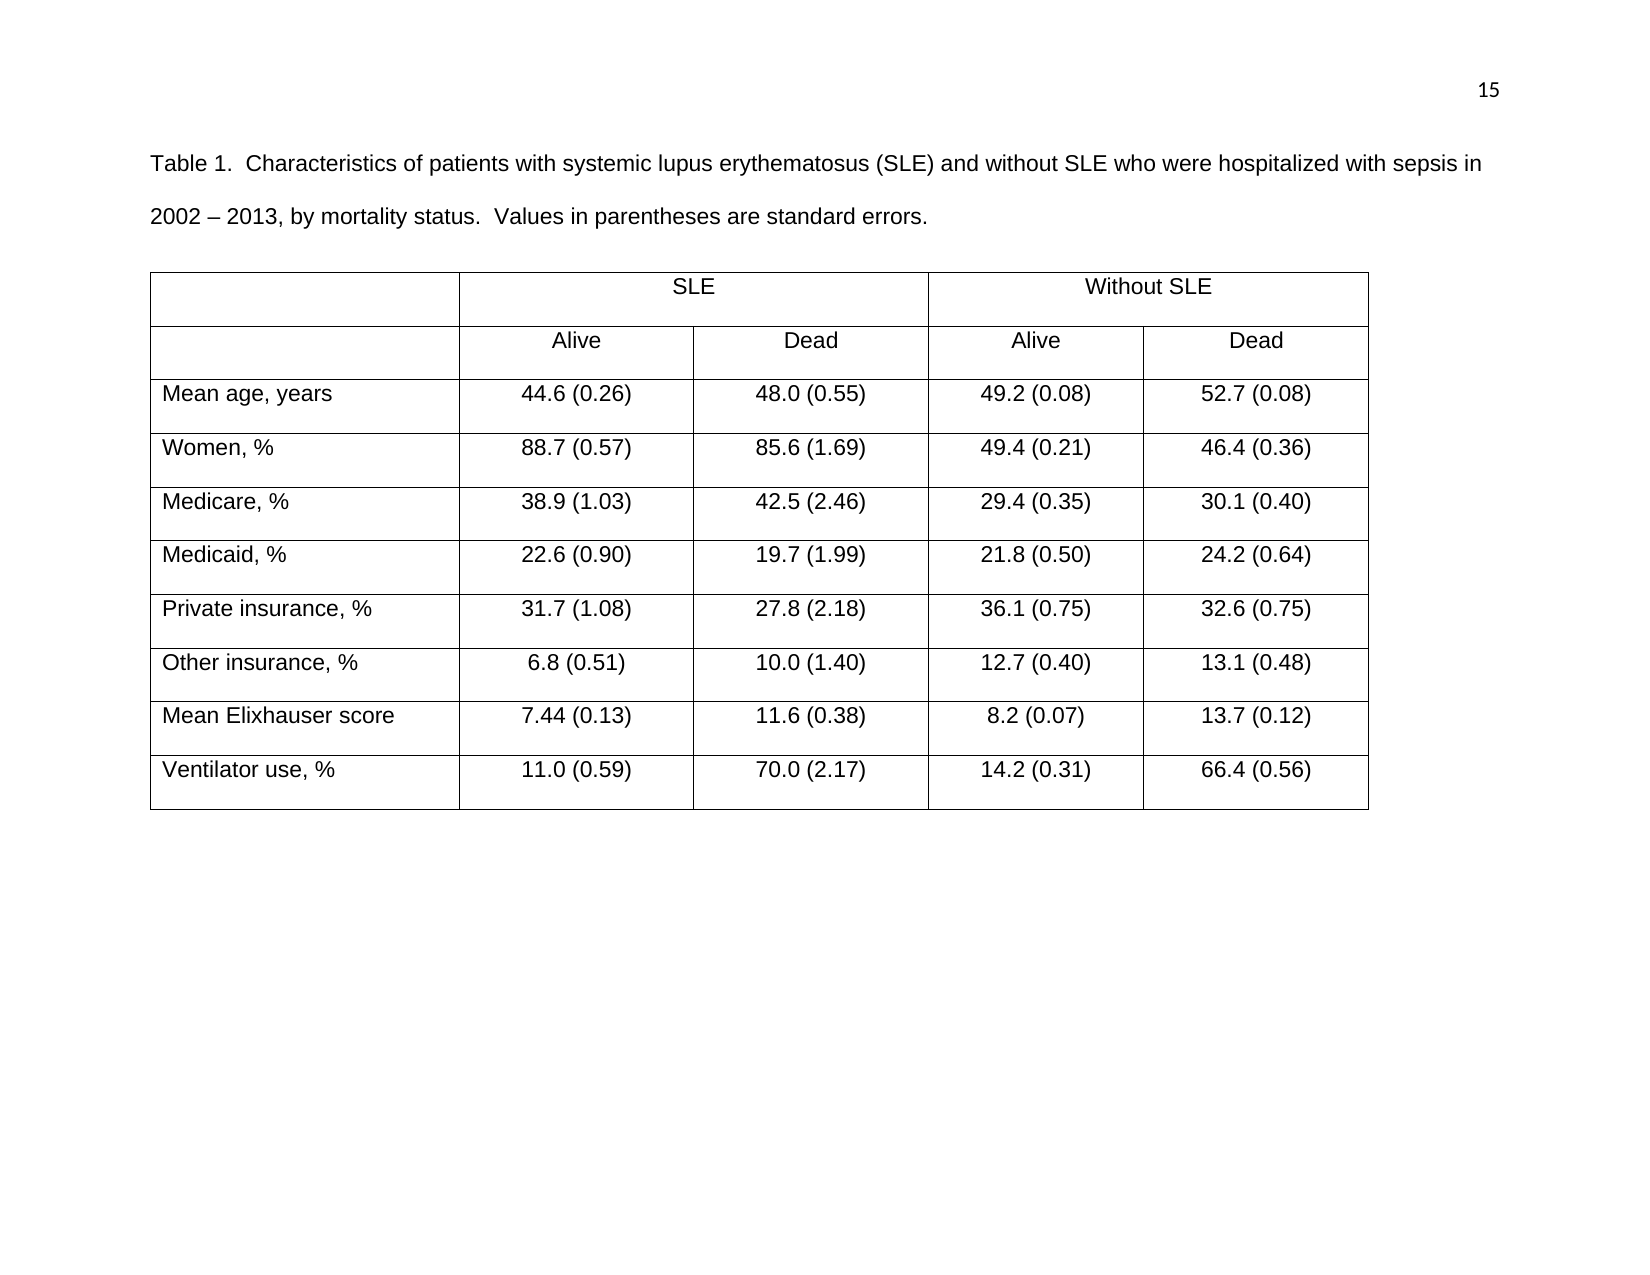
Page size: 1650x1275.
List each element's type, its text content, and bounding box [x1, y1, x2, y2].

table_cell Alive [929, 327, 1143, 379]
table_cell 21.8 (0.50) [929, 541, 1143, 594]
table_cell Mean Elixhauser score [151, 702, 459, 755]
table_cell 30.1 (0.40) [1144, 488, 1368, 540]
table_cell Ventilator use, % [151, 756, 459, 808]
table_header [151, 273, 459, 326]
table_cell 85.6 (1.69) [694, 434, 928, 487]
table_cell 66.4 (0.56) [1144, 756, 1368, 808]
table_cell 31.7 (1.08) [460, 595, 693, 648]
table_cell Dead [694, 327, 928, 379]
table_cell 42.5 (2.46) [694, 488, 928, 540]
table_cell Other insurance, % [151, 649, 459, 701]
table_cell Medicare, % [151, 488, 459, 540]
table_cell 11.6 (0.38) [694, 702, 928, 755]
table_cell Mean age, years [151, 380, 459, 433]
table_header SLE [460, 273, 928, 326]
table_cell 19.7 (1.99) [694, 541, 928, 594]
table_cell 8.2 (0.07) [929, 702, 1143, 755]
table_cell 11.0 (0.59) [460, 756, 693, 808]
table_cell 46.4 (0.36) [1144, 434, 1368, 487]
table_cell Private insurance, % [151, 595, 459, 648]
table_cell 88.7 (0.57) [460, 434, 693, 487]
table_cell Alive [460, 327, 693, 379]
table_cell 13.7 (0.12) [1144, 702, 1368, 755]
table_cell 29.4 (0.35) [929, 488, 1143, 540]
table_cell Women, % [151, 434, 459, 487]
text Table 1. Characteristics of patients with systemic lupus erythematosus (SLE) and without SLE who were hospitalized with sepsis in 2002 – 2013, by mortality status. Values in parentheses are standard errors. [150, 150, 1500, 229]
table_cell 14.2 (0.31) [929, 756, 1143, 808]
table_cell 27.8 (2.18) [694, 595, 928, 648]
table_cell 24.2 (0.64) [1144, 541, 1368, 594]
table_header Without SLE [929, 273, 1368, 326]
table_cell 6.8 (0.51) [460, 649, 693, 701]
table_cell 49.4 (0.21) [929, 434, 1143, 487]
table_cell 38.9 (1.03) [460, 488, 693, 540]
table_cell 32.6 (0.75) [1144, 595, 1368, 648]
table_cell 36.1 (0.75) [929, 595, 1143, 648]
table_cell 22.6 (0.90) [460, 541, 693, 594]
table_cell 48.0 (0.55) [694, 380, 928, 433]
table_cell 10.0 (1.40) [694, 649, 928, 701]
table_cell 13.1 (0.48) [1144, 649, 1368, 701]
table_cell 12.7 (0.40) [929, 649, 1143, 701]
table_cell Dead [1144, 327, 1368, 379]
table_cell [151, 327, 459, 379]
table_cell 7.44 (0.13) [460, 702, 693, 755]
table_cell 70.0 (2.17) [694, 756, 928, 808]
table_cell 49.2 (0.08) [929, 380, 1143, 433]
table_cell 52.7 (0.08) [1144, 380, 1368, 433]
table_cell 44.6 (0.26) [460, 380, 693, 433]
table_cell Medicaid, % [151, 541, 459, 594]
